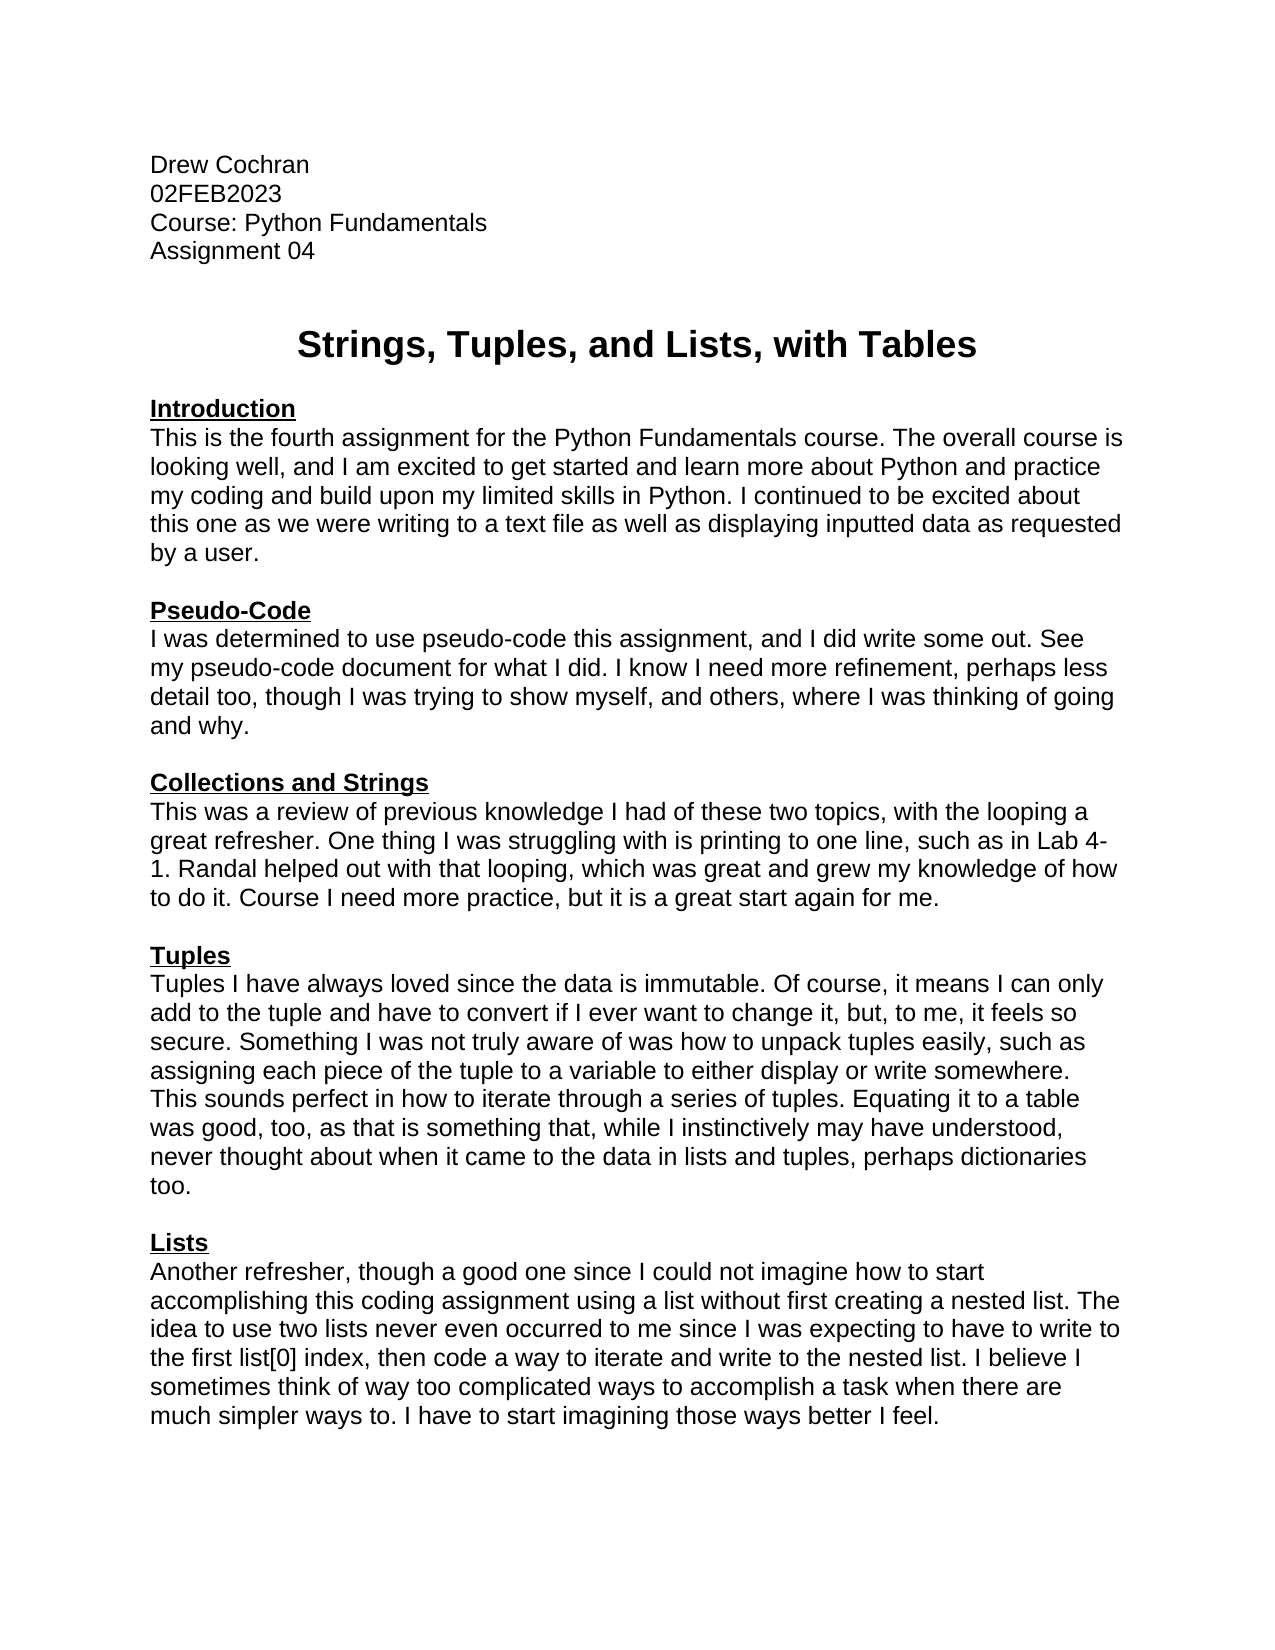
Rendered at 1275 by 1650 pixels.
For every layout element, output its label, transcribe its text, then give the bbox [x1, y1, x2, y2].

text I was determined to use pseudo-code this assignment, and I did write some out. See my pseudo-code document for what I did. I know I need more refinement, perhaps less detail too, though I was trying to show myself, and others, where I was thinking of going and why. [150, 624, 1125, 739]
text Another refresher, though a good one since I could not imagine how to start accomplishing this coding assignment using a list without first creating a nested list. The idea to use two lists never even occurred to me since I was expecting to have to write to the first list[0] index, then code a way to iterate and write to the nested list. I believe I sometimes think of way too complicated ways to accomplish a task when there are much simpler ways to. I have to start imagining those ways better I feel. [150, 1257, 1125, 1429]
text Pseudo-Code [150, 596, 1125, 624]
text 02FEB2023 [150, 179, 1125, 207]
text Collections and Strings [150, 768, 1125, 797]
text Strings, Tuples, and Lists, with Tables [150, 322, 1125, 366]
text Drew Cochran [150, 150, 1125, 179]
text Assignment 04 [150, 236, 1125, 265]
text This is the fourth assignment for the Python Fundamentals course. The overall course is looking well, and I am excited to get started and learn more about Python and practice my coding and build upon my limited skills in Python. I continued to be excited about this one as we were writing to a text file as well as displaying inputted data as requested by a user. [150, 423, 1125, 567]
text Course: Python Fundamentals [150, 207, 1125, 236]
text This was a review of previous knowledge I had of these two topics, with the looping a great refresher. One thing I was struggling with is printing to one line, such as in Lab 4-1. Randal helped out with that looping, which was great and grew my knowledge of how to do it. Course I need more practice, but it is a great start again for me. [150, 797, 1125, 912]
text Tuples [150, 941, 1125, 969]
text Lists [150, 1228, 1125, 1257]
text Tuples I have always loved since the data is immutable. Of course, it means I can only add to the tuple and have to convert if I ever want to change it, but, to me, it feels so secure. Something I was not truly aware of was how to unpack tuples easily, such as assigning each piece of the tuple to a variable to either display or write somewhere. This sounds perfect in how to iterate through a series of tuples. Equating it to a table was good, too, as that is something that, while I instinctively may have understood, never thought about when it came to the data in lists and tuples, perhaps dictionaries too. [150, 969, 1125, 1199]
text Introduction [150, 394, 1125, 423]
